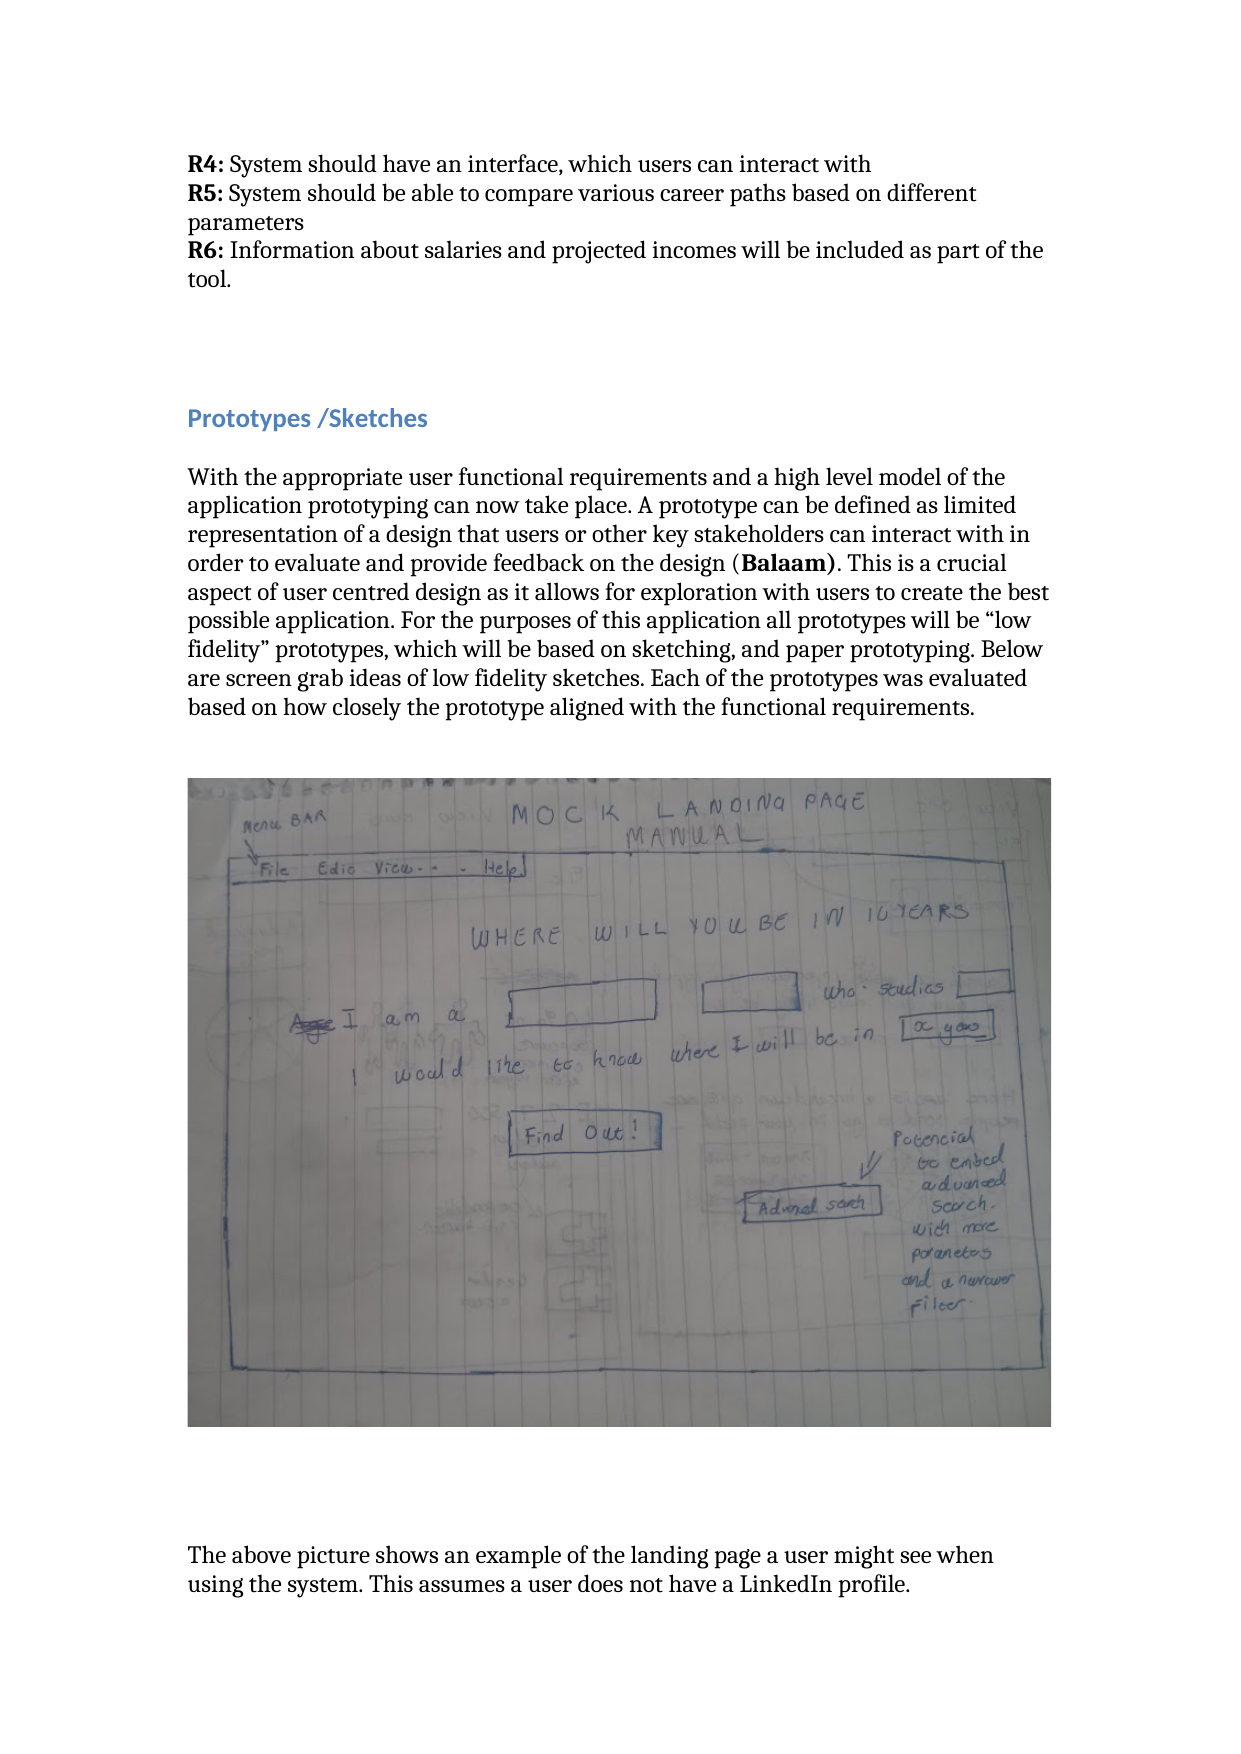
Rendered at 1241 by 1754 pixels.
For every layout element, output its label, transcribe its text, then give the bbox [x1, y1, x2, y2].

picture [187, 778, 1052, 1427]
text The above picture shows an example of the landing page a user might see when using the system. This assumes a user does not have a LinkedIn profile. [187, 1541, 1053, 1599]
text R6: Information about salaries and projected incomes will be included as part of the tool. [187, 236, 1053, 294]
text With the appropriate user functional requirements and a high level model of the application prototyping can now take place. A prototype can be defined as limited representation of a design that users or other key stakeholders can interact with in order to evaluate and provide feedback on the design (Balaam). This is a crucial aspect of user centred design as it allows for exploration with users to create the best possible application. For the purposes of this application all prototypes will be “low fidelity” prototypes, which will be based on sketching, and paper prototyping. Below are screen grab ideas of low fidelity sketches. Each of the prototypes was evaluated based on how closely the prototype aligned with the functional requirements. [187, 463, 1053, 721]
text R4: System should have an interface, which users can interact with [187, 150, 1053, 179]
text R5: System should be able to compare various career paths based on different parameters [187, 179, 1053, 236]
subtitle Prototypes /Sketches [187, 401, 1053, 434]
